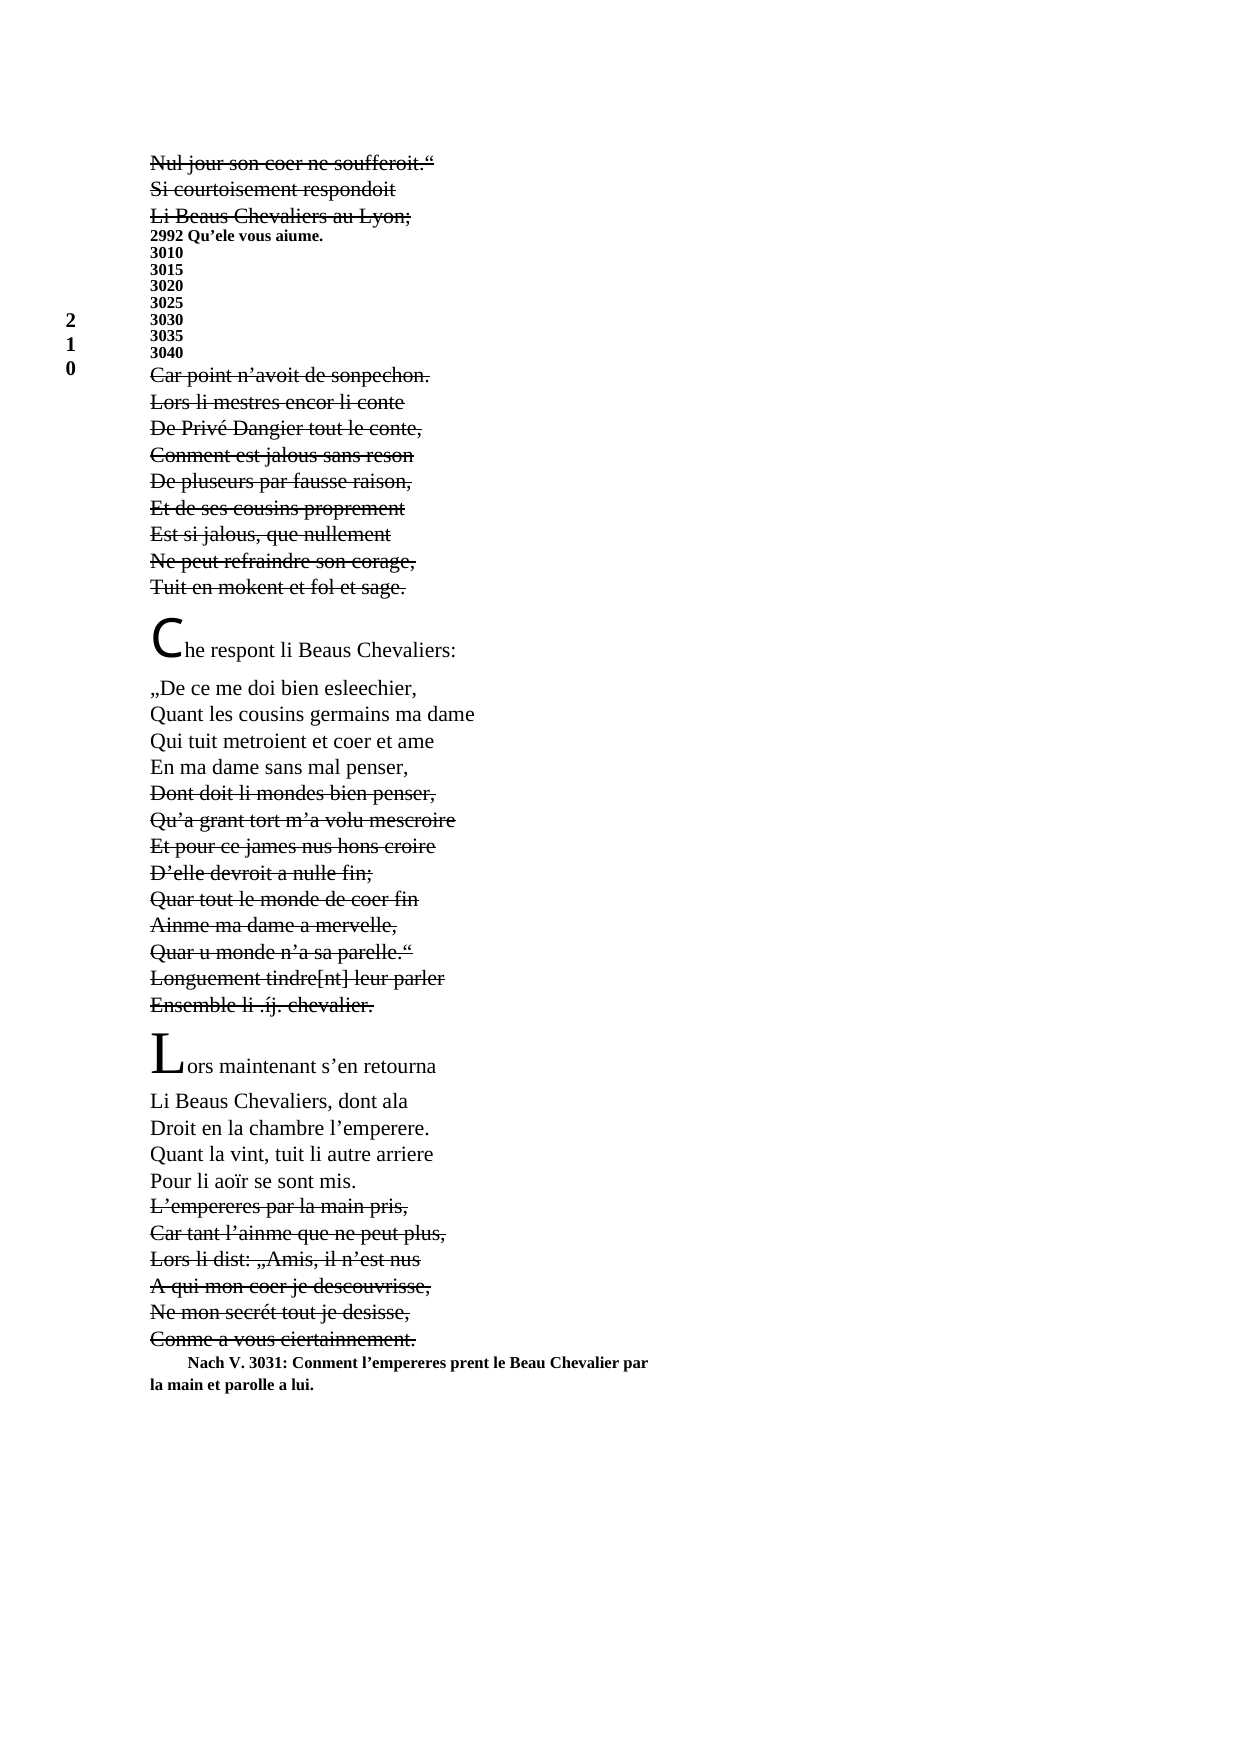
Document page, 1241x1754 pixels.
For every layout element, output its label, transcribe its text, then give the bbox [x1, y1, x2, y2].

text Lors li mestres encor li conte De Privé Dangier tout le conte, Conment est jalous sans reson De pluseurs par fausse raison, [150, 388, 1090, 494]
text 2992 Qu’ele vous aiume. [150, 228, 1090, 245]
text 3010 [150, 245, 1090, 262]
text 3025 [150, 295, 1090, 312]
text 3040 [150, 345, 1090, 362]
text Car tant l’ainme que ne peut plus, Lors li dist: „Amis, il n’est nus A qui mon coer je descouvrisse, [150, 1219, 1090, 1299]
text 3020 [150, 278, 1090, 295]
text Quar tout le monde de coer fin Ainme ma dame a mervelle, [150, 885, 1090, 938]
text Tuit en mokent et fol et sage. [150, 573, 1090, 600]
text Nul jour son coer ne soufferoit.“ [150, 149, 1090, 175]
text Qu’a grant tort m’a volu mescroire Et pour ce james nus hons croire D’elle devroit a nulle fin; [150, 806, 1090, 885]
text Quar u monde n’a sa parelle.“ Longuement tindre[nt] leur parler Ensemble li .íj. chevalier. [150, 938, 1090, 1017]
text Lors maintenant s’en retourna Li Beaus Chevaliers, dont ala Droit en la chambre l’emperere. Quant la vint, tuit li autre arriere Pour li aoïr se sont mis. [150, 1017, 1090, 1193]
text Che respont li Beaus Chevaliers: „De ce me doi bien esleechier, Quant les cousins germains ma dame Qui tuit metroient et coer et ame En ma dame sans mal penser, [150, 600, 1090, 779]
text 3035 [150, 328, 1090, 345]
text Et de ses cousins proprement Est si jalous, que nullement Ne peut refraindre son corage, [150, 494, 1090, 573]
text Nach V. 3031: Conment l’empereres prent le Beau Chevalier par la main et parolle a lui. [150, 1352, 1090, 1395]
text 3015 [150, 262, 1090, 278]
text L’empereres par la main pris, [150, 1193, 1090, 1219]
text Ne mon secrét tout je desisse, [150, 1299, 1090, 1325]
text Conme a vous ciertainnement. [150, 1325, 1090, 1352]
text Si courtoisement respondoit Li Beaus Chevaliers au Lyon; [150, 175, 1090, 228]
text Car point n’avoit de sonpechon. [150, 362, 1090, 388]
text 3030 [150, 312, 1090, 328]
text Dont doit li mondes bien penser, [150, 779, 1090, 806]
